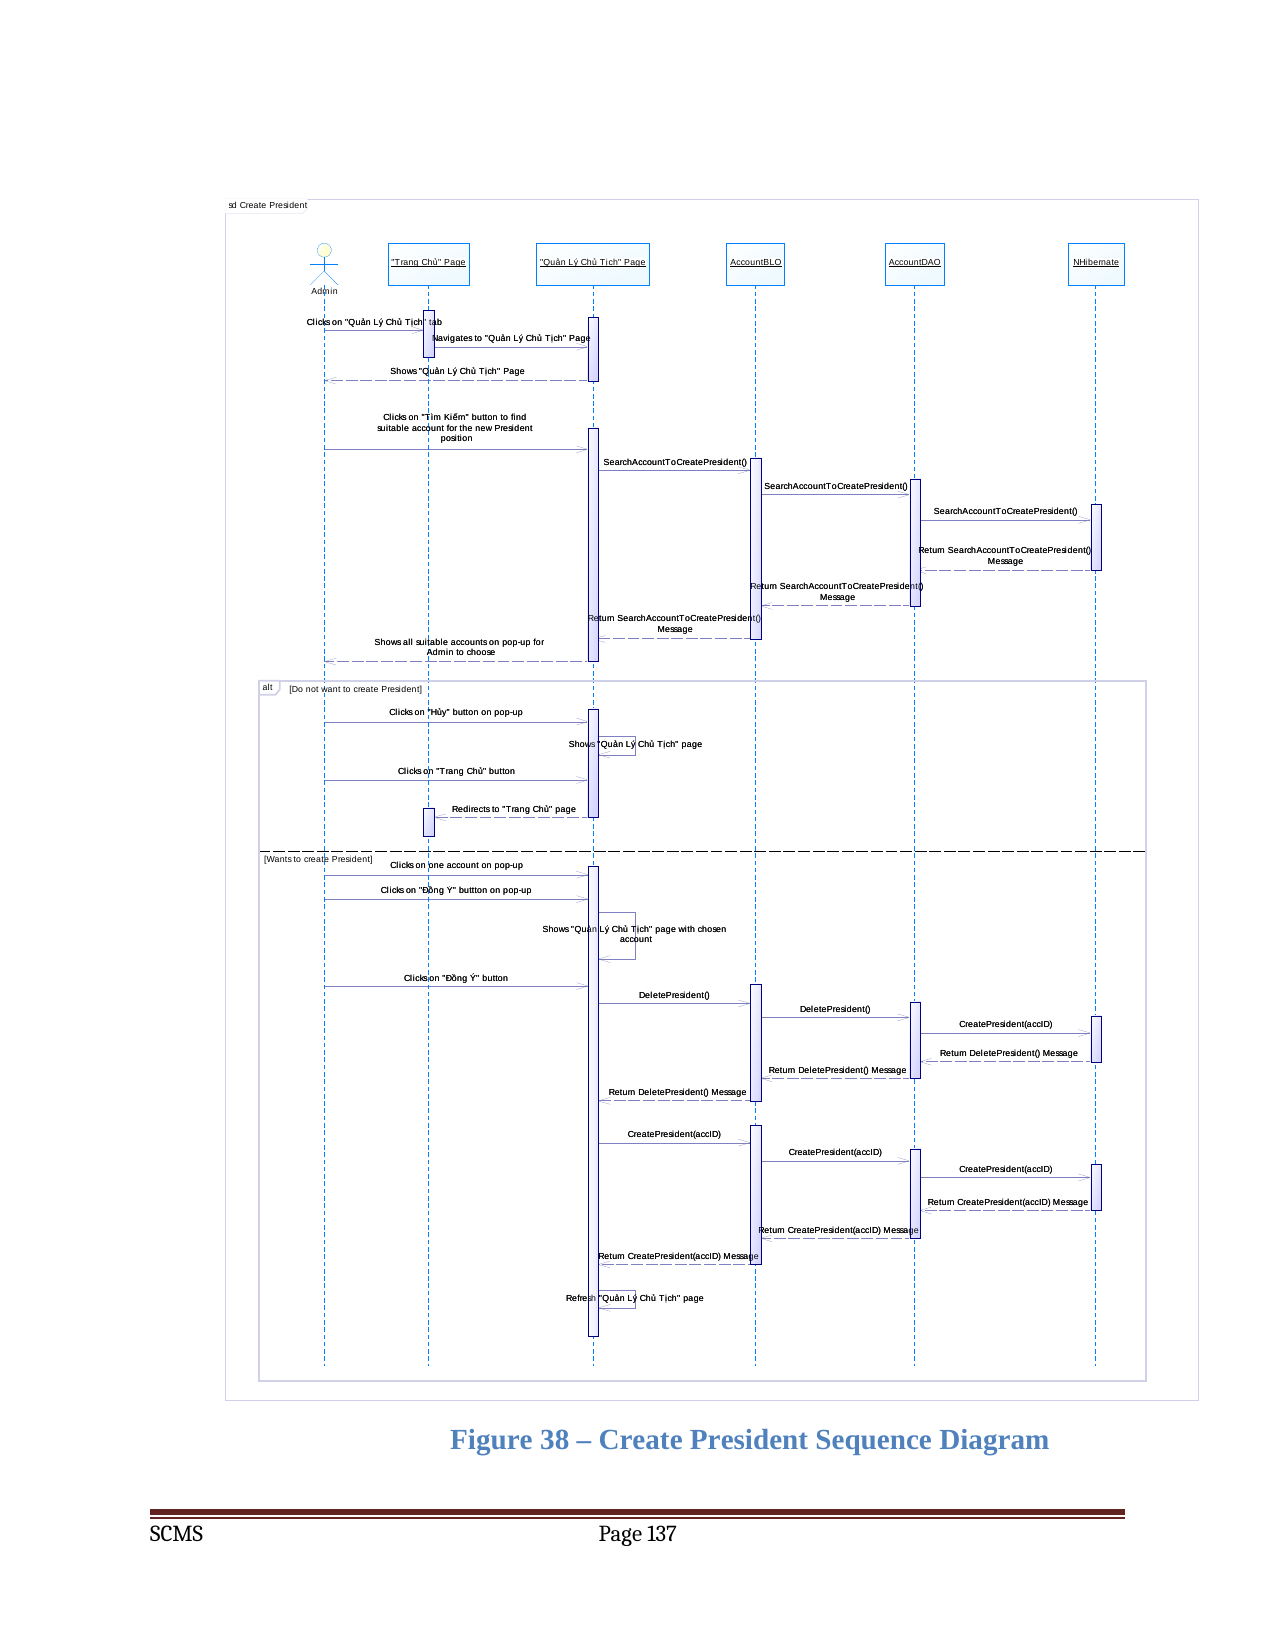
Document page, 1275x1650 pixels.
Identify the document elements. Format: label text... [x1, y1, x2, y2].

text Figure 38 – Create President Sequence Diagram [375, 1422, 1125, 1456]
